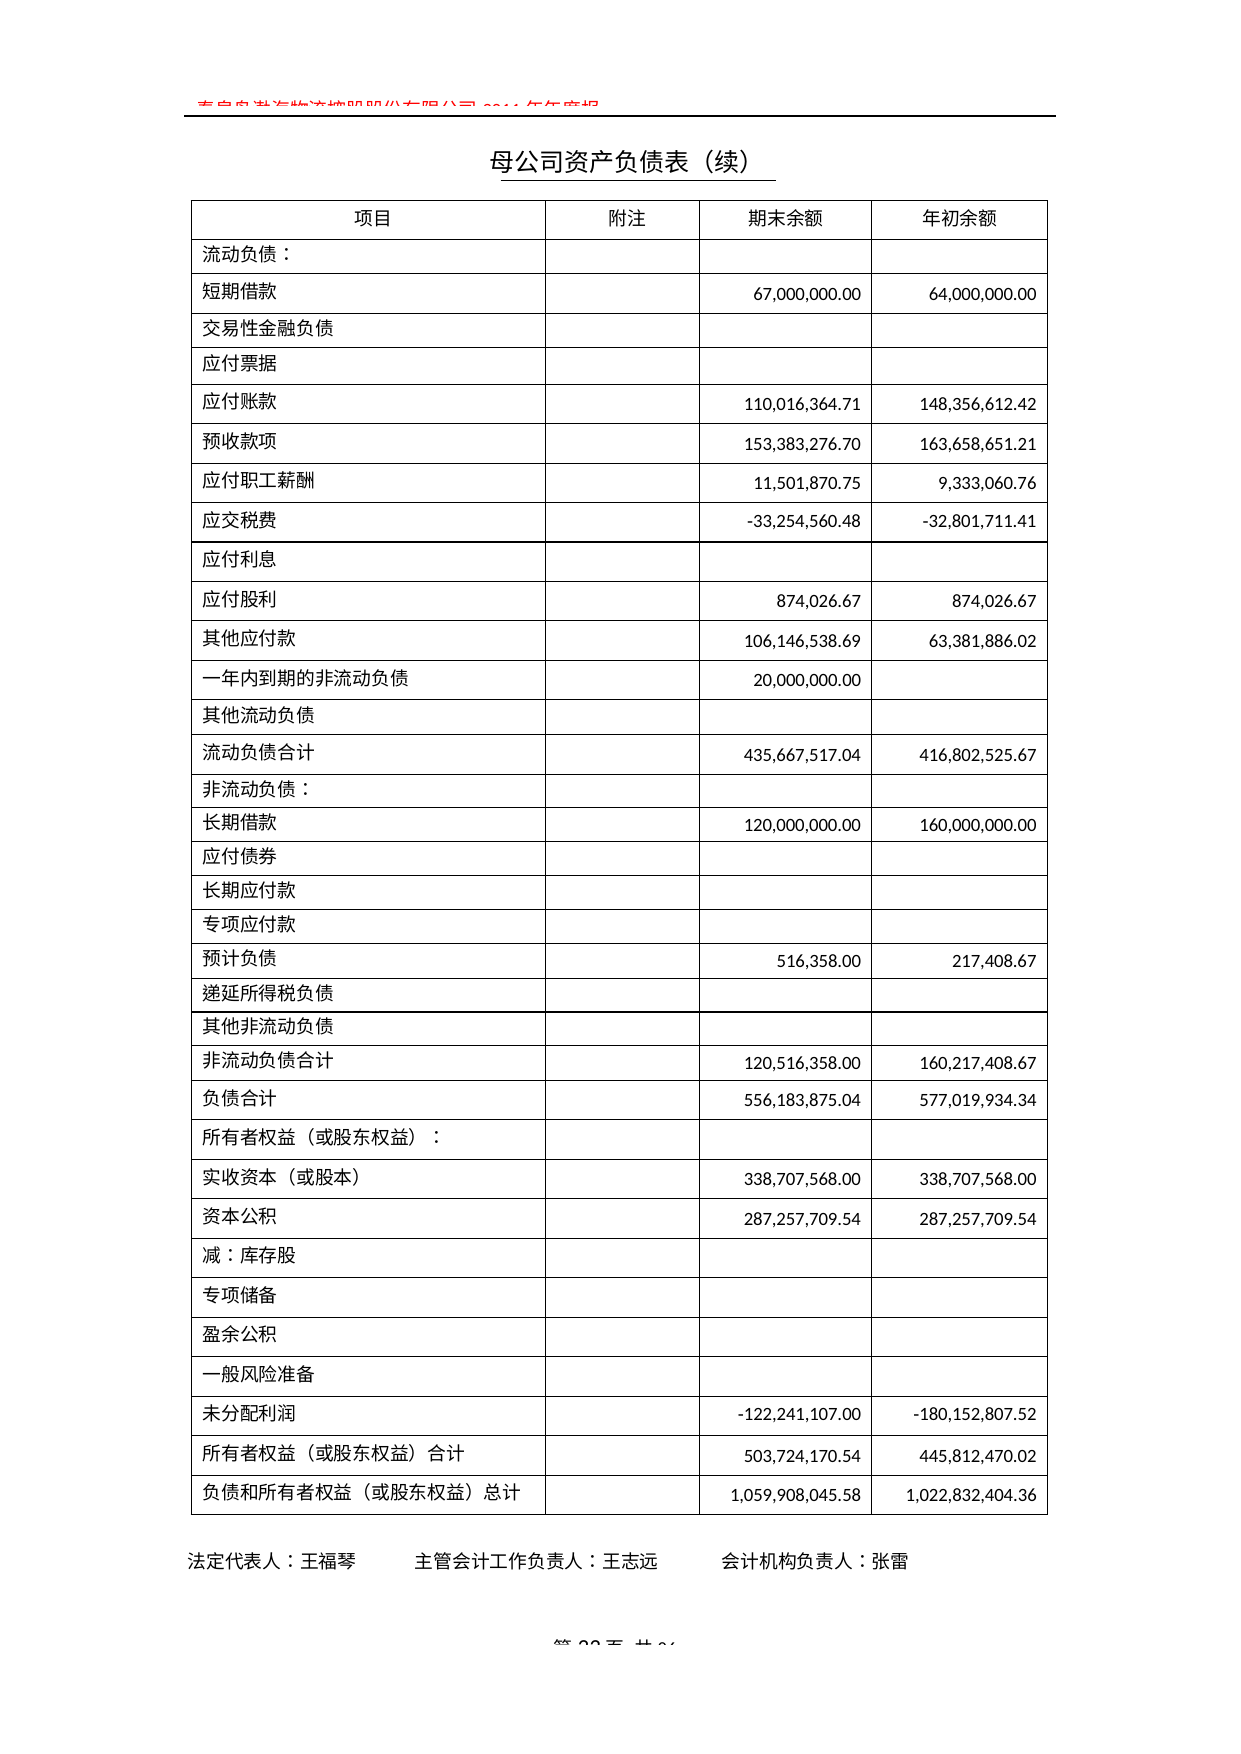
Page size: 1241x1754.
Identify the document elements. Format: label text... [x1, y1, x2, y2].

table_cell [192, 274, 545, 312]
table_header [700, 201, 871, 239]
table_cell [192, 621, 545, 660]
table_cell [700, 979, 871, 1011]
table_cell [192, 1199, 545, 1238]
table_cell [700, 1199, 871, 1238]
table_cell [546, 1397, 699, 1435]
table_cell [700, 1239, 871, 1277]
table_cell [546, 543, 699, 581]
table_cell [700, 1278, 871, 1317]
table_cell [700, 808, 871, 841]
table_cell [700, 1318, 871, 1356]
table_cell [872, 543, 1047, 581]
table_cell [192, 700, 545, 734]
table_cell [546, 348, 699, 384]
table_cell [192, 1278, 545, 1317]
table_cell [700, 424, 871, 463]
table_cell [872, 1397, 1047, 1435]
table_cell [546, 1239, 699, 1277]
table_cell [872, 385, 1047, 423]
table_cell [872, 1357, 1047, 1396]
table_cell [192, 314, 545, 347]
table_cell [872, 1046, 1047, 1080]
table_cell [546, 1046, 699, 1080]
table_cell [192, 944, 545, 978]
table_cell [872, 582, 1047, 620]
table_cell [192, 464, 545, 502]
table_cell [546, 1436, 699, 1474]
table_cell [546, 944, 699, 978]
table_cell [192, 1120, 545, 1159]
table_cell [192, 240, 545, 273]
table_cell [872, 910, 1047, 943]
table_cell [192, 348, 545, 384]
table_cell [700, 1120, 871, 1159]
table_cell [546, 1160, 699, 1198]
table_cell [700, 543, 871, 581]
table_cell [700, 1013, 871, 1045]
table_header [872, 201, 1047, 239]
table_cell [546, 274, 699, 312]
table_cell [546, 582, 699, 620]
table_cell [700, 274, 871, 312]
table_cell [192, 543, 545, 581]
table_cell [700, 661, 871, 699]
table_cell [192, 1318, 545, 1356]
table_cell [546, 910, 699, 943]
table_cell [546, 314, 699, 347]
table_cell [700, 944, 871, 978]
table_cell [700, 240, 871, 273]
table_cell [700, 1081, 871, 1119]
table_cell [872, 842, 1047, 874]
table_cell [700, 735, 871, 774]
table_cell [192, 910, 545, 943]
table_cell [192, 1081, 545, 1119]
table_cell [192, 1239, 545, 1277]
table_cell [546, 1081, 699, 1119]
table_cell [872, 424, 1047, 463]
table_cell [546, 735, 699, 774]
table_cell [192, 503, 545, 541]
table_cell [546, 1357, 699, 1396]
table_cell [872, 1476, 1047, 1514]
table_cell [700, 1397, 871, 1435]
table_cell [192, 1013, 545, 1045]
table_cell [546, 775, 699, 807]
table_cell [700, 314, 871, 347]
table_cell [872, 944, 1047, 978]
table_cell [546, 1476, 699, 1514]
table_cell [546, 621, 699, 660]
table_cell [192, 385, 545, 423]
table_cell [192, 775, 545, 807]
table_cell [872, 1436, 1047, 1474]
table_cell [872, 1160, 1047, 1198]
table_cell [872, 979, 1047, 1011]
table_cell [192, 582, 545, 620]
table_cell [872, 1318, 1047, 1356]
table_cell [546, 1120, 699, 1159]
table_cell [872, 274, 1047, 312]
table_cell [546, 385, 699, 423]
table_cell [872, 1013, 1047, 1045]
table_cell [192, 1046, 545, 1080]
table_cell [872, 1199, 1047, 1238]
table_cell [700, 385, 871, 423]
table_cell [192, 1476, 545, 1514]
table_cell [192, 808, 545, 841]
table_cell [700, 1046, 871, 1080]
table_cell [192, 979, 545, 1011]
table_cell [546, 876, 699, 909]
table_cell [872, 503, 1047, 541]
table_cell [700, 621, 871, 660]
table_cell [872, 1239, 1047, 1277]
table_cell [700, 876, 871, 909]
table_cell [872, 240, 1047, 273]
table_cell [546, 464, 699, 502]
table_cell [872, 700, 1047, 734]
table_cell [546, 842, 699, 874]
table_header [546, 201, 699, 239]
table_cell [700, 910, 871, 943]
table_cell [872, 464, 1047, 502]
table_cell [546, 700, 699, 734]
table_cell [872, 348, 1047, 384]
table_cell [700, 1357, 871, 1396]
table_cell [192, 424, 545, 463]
text 法定代表人：王福琴 主管会计工作负责人：王志远 会计机构负责人：张雷 [187, 1549, 1069, 1574]
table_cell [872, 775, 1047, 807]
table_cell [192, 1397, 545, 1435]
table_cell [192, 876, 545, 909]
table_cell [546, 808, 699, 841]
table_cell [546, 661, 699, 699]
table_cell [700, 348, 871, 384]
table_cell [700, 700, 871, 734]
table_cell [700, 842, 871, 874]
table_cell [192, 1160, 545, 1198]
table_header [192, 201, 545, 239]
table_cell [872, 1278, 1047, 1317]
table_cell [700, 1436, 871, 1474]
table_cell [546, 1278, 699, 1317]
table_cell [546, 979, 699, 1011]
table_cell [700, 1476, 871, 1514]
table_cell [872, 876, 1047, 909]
subtitle 母公司资产负债表（续） [197, 145, 1057, 179]
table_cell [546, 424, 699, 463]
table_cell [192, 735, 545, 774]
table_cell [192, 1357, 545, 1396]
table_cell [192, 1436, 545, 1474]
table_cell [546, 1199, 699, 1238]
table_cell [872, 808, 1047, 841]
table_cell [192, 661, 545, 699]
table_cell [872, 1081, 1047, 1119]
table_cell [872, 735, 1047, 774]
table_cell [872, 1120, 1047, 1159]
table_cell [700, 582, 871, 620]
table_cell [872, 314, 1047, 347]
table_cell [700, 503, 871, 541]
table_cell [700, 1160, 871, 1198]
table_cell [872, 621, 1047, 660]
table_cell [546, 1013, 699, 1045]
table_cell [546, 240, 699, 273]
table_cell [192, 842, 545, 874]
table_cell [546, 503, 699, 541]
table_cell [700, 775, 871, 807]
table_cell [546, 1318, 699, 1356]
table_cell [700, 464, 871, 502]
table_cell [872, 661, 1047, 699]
